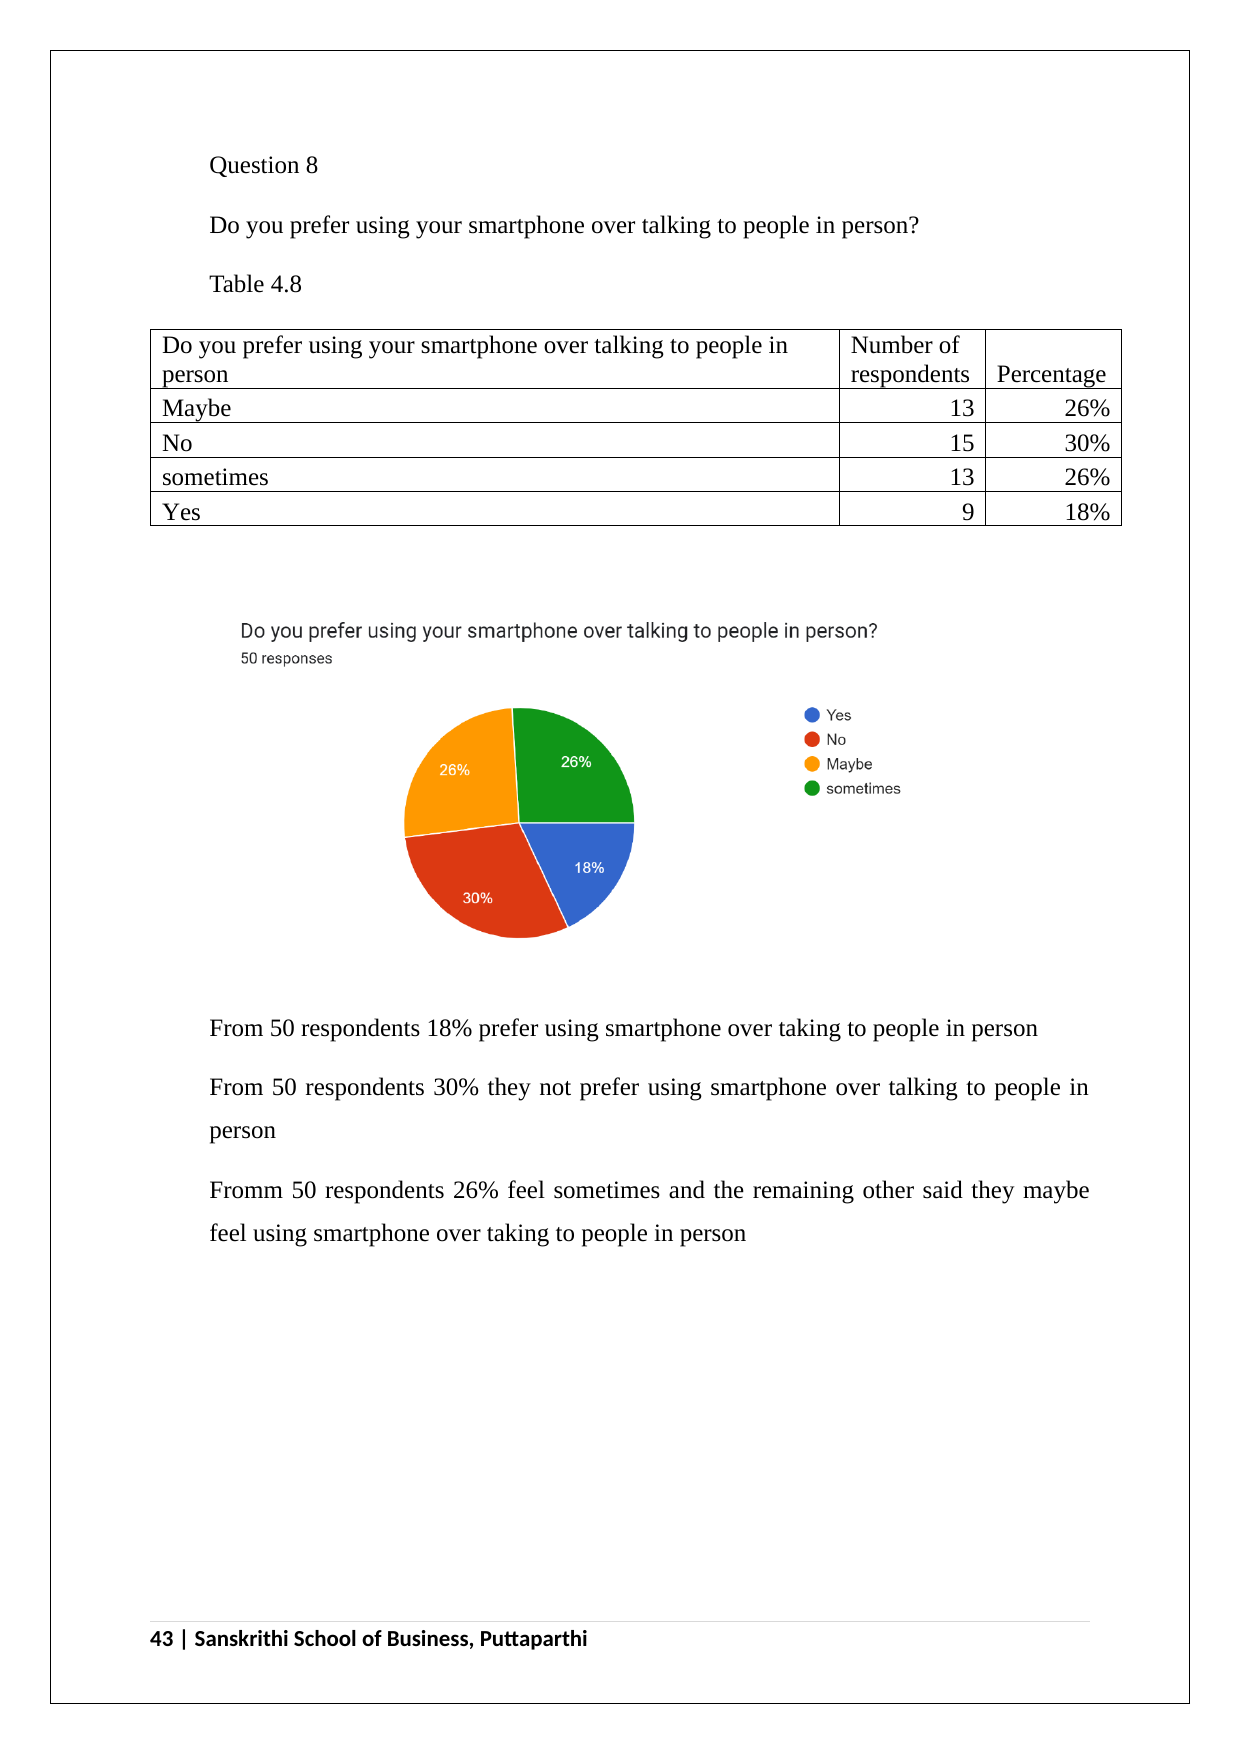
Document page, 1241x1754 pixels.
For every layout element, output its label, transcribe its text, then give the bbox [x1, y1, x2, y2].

table_cell 15 [840, 423, 985, 457]
text Fromm 50 respondents 26% feel sometimes and the remaining other said they maybe feel using smartphone over taking to people in person [209, 1175, 1090, 1247]
text From 50 respondents 30% they not prefer using smartphone over talking to people in person [209, 1072, 1090, 1144]
table_cell No [151, 423, 839, 457]
text Do you prefer using your smartphone over talking to people in person? [209, 210, 1090, 238]
table_cell Yes [151, 492, 839, 525]
table_header Percentage [986, 330, 1121, 388]
table_cell 9 [840, 492, 985, 525]
text Table 4.8 [209, 269, 1090, 298]
table_cell 13 [840, 458, 985, 491]
table_header Number of respondents [840, 330, 985, 388]
text From 50 respondents 18% prefer using smartphone over taking to people in person [209, 1013, 1090, 1041]
table_cell sometimes [151, 458, 839, 491]
table_cell 26% [986, 458, 1121, 491]
picture [209, 586, 1150, 982]
table_cell Maybe [151, 389, 839, 422]
table_header Do you prefer using your smartphone over talking to people in person [151, 330, 839, 388]
table_cell 30% [986, 423, 1121, 457]
table_cell 13 [840, 389, 985, 422]
table_cell 26% [986, 389, 1121, 422]
text Question 8 [209, 150, 1090, 179]
table_cell 18% [986, 492, 1121, 525]
